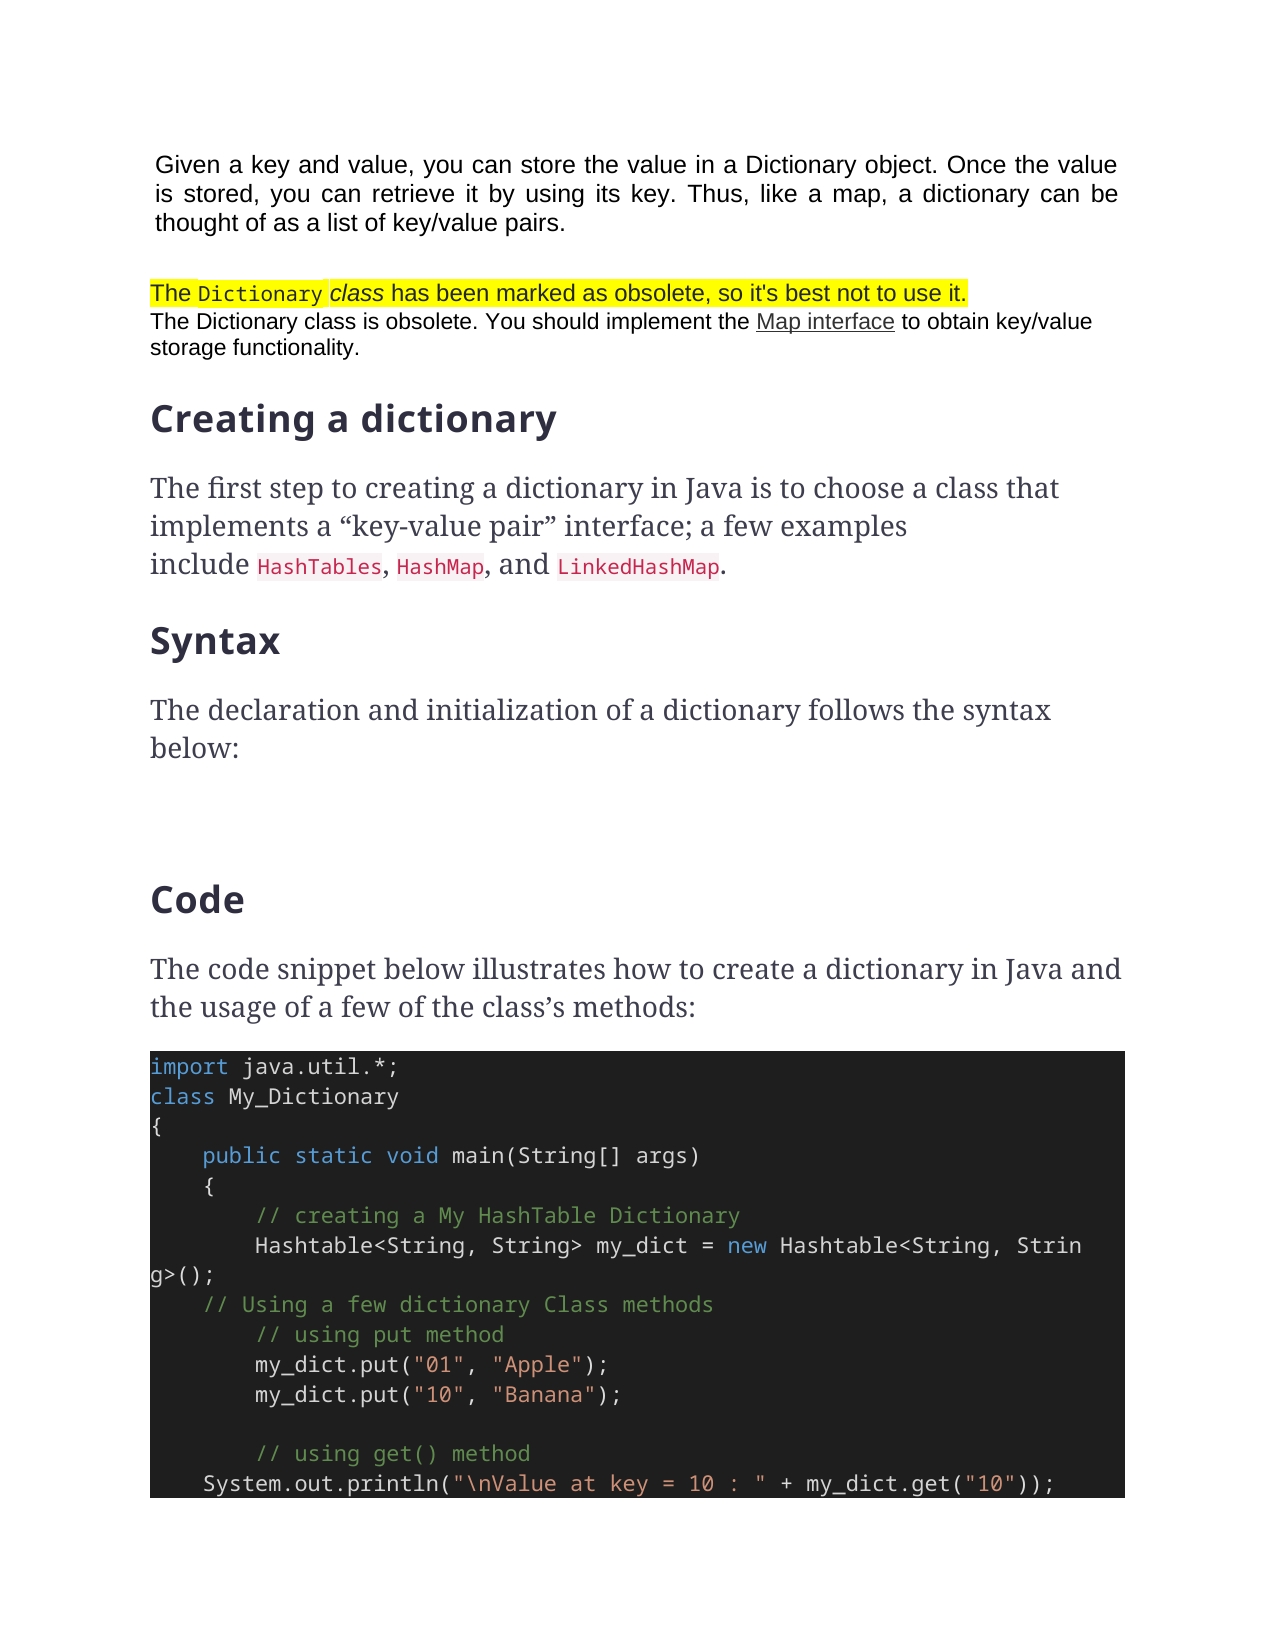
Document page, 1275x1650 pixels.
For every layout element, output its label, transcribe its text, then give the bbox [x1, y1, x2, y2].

subtitle Code [150, 873, 1125, 924]
text my_dict.put("01", "Apple"); [150, 1349, 1125, 1379]
text my_dict.put("10", "Banana"); [150, 1379, 1125, 1408]
text // using get() method [150, 1438, 1125, 1468]
text The Dictionary class is obsolete. You should implement the Map interface to obtain key/value storage functionality. [360, 308, 1125, 361]
text import java.util.*; [150, 1051, 1125, 1081]
text The first step to creating a dictionary in Java is to choose a class that implements a “key-value pair” interface; a few examples include HashTables, HashMap, and LinkedHashMap. [150, 468, 1125, 583]
text public static void main(String[] args) [150, 1140, 1125, 1170]
text Hashtable<String, String> my_dict = new Hashtable<String, String>(); [150, 1230, 1125, 1289]
text // creating a My HashTable Dictionary [150, 1200, 1125, 1230]
text // Using a few dictionary Class methods [150, 1289, 1125, 1319]
subtitle Creating a dictionary [150, 392, 1125, 443]
text The declaration and initialization of a dictionary follows the syntax below: [150, 690, 1125, 767]
text The Dictionary class has been marked as obsolete, so it's best not to use it. [323, 279, 1125, 308]
text // using put method [150, 1319, 1125, 1349]
subtitle Syntax [150, 614, 1125, 665]
text Given a key and value, you can store the value in a Dictionary object. Once the value is stored, you can retrieve it by using its key. Thus, like a map, a dictionary can be thought of as a list of key/value pairs. [155, 150, 1120, 236]
text The code snippet below illustrates how to create a dictionary in Java and the usage of a few of the class’s methods: [150, 949, 1125, 1026]
text { [150, 1111, 1125, 1140]
text System.out.println("\nValue at key = 10 : " + my_dict.get("10")); [150, 1468, 1125, 1498]
text class My_Dictionary [150, 1081, 1125, 1111]
text { [150, 1170, 1125, 1200]
